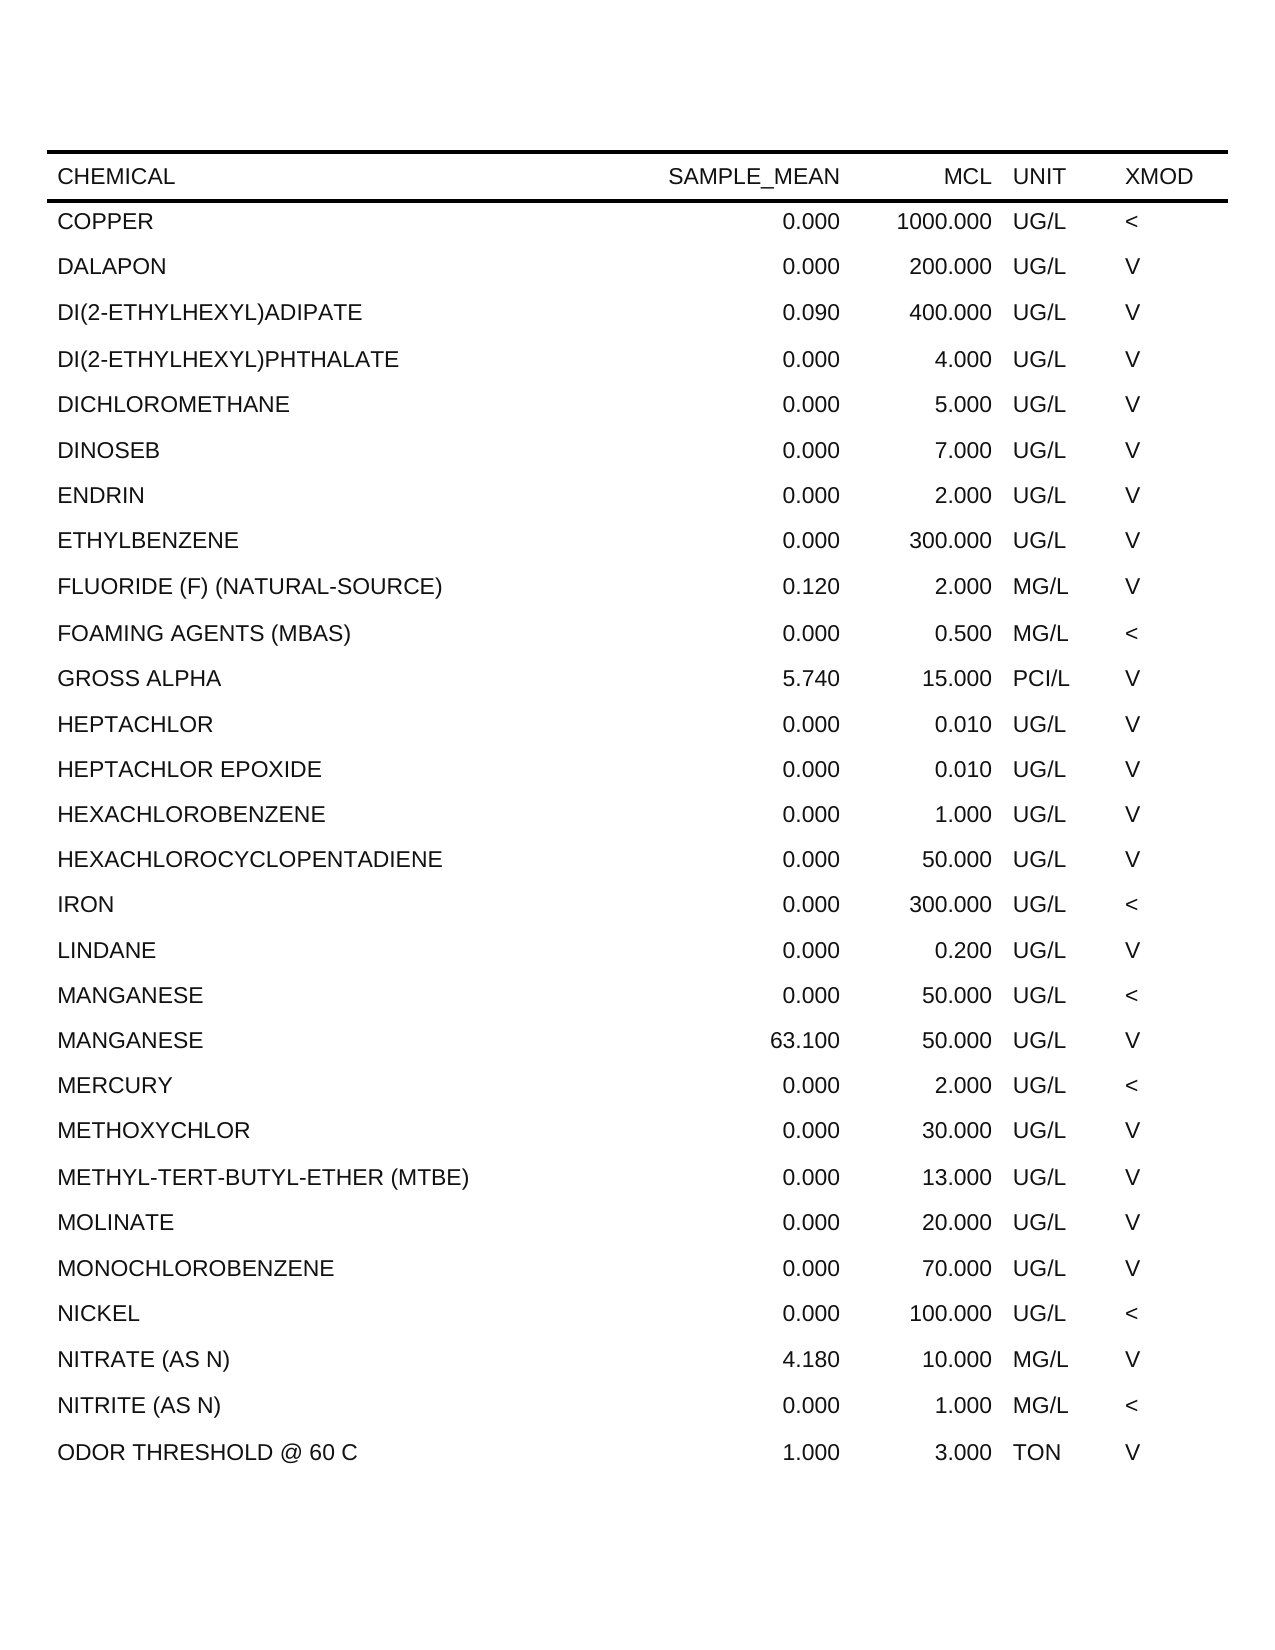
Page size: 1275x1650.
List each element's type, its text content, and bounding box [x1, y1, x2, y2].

table_cell 0.000 [638, 882, 850, 927]
table_cell ODOR THRESHOLD @ 60 C [47, 1429, 638, 1476]
table_cell < [1114, 1290, 1228, 1336]
table_cell UG/L [1002, 973, 1114, 1018]
table_cell 0.000 [638, 1153, 850, 1200]
table_cell MG/L [1002, 563, 1114, 609]
table_cell 300.000 [850, 518, 1002, 563]
table_cell V [1114, 701, 1228, 746]
table_cell 50.000 [850, 1018, 1002, 1063]
table_cell UG/L [1002, 382, 1114, 427]
table_cell MG/L [1002, 1382, 1114, 1429]
table_cell V [1114, 792, 1228, 837]
table_cell 3.000 [850, 1429, 1002, 1476]
table_cell 0.000 [638, 837, 850, 882]
table_cell 1000.000 [850, 203, 1002, 244]
table_cell UG/L [1002, 1290, 1114, 1336]
table_cell V [1114, 1200, 1228, 1245]
table_cell ENDRIN [47, 473, 638, 518]
table_cell LINDANE [47, 927, 638, 972]
table_cell UG/L [1002, 701, 1114, 746]
table_cell 0.000 [638, 610, 850, 656]
table_cell < [1114, 882, 1228, 927]
table_cell NITRATE (AS N) [47, 1336, 638, 1382]
table_cell UG/L [1002, 1153, 1114, 1200]
table_cell 0.000 [638, 973, 850, 1018]
table_cell UG/L [1002, 518, 1114, 563]
table_cell 2.000 [850, 1063, 1002, 1108]
table_cell 1.000 [850, 1382, 1002, 1429]
table_cell < [1114, 203, 1228, 244]
table_cell DINOSEB [47, 427, 638, 472]
table_cell 0.010 [850, 701, 1002, 746]
table_cell V [1114, 563, 1228, 609]
table_cell UG/L [1002, 1063, 1114, 1108]
table_cell 50.000 [850, 973, 1002, 1018]
table_cell 4.000 [850, 336, 1002, 382]
table_cell V [1114, 1336, 1228, 1382]
table_cell 200.000 [850, 244, 1002, 289]
table_cell 0.000 [638, 382, 850, 427]
table_cell UG/L [1002, 289, 1114, 336]
table_cell V [1114, 746, 1228, 792]
table_cell IRON [47, 882, 638, 927]
table_cell V [1114, 473, 1228, 518]
table_cell MOLINATE [47, 1200, 638, 1245]
table_cell 2.000 [850, 473, 1002, 518]
table_cell V [1114, 837, 1228, 882]
table_cell 5.000 [850, 382, 1002, 427]
table_cell 400.000 [850, 289, 1002, 336]
table_header UNIT [1002, 154, 1114, 198]
table_cell 70.000 [850, 1245, 1002, 1290]
table_cell < [1114, 1063, 1228, 1108]
table_cell 0.000 [638, 1245, 850, 1290]
table_cell 2.000 [850, 563, 1002, 609]
table_cell V [1114, 1018, 1228, 1063]
table_cell V [1114, 244, 1228, 289]
table_cell 4.180 [638, 1336, 850, 1382]
table_cell V [1114, 656, 1228, 701]
table_cell V [1114, 1153, 1228, 1200]
table_cell 0.000 [638, 792, 850, 837]
table_cell V [1114, 927, 1228, 972]
table_cell 0.000 [638, 244, 850, 289]
table_cell UG/L [1002, 203, 1114, 244]
table_cell 0.000 [638, 746, 850, 792]
table_cell < [1114, 973, 1228, 1018]
table_cell < [1114, 1382, 1228, 1429]
table_cell UG/L [1002, 473, 1114, 518]
table_cell 20.000 [850, 1200, 1002, 1245]
table_cell HEXACHLOROBENZENE [47, 792, 638, 837]
table_cell NICKEL [47, 1290, 638, 1336]
table_cell 0.000 [638, 473, 850, 518]
table_cell < [1114, 610, 1228, 656]
table_header XMOD [1114, 154, 1228, 198]
table_cell 0.500 [850, 610, 1002, 656]
table_cell 0.000 [638, 203, 850, 244]
table_cell V [1114, 1429, 1228, 1476]
table_cell HEPTACHLOR EPOXIDE [47, 746, 638, 792]
table_cell DI(2-ETHYLHEXYL)PHTHALATE [47, 336, 638, 382]
table_cell 63.100 [638, 1018, 850, 1063]
table_cell FLUORIDE (F) (NATURAL-SOURCE) [47, 563, 638, 609]
table_cell 0.120 [638, 563, 850, 609]
table_cell COPPER [47, 203, 638, 244]
table_cell UG/L [1002, 927, 1114, 972]
table_cell 0.000 [638, 427, 850, 472]
table_cell 0.000 [638, 1290, 850, 1336]
table_cell UG/L [1002, 837, 1114, 882]
table_cell 30.000 [850, 1108, 1002, 1153]
table_cell 0.000 [638, 701, 850, 746]
table_cell 0.000 [638, 1063, 850, 1108]
table_cell V [1114, 427, 1228, 472]
table_cell METHYL-TERT-BUTYL-ETHER (MTBE) [47, 1153, 638, 1200]
table_header SAMPLE_MEAN [638, 154, 850, 198]
table_cell UG/L [1002, 1108, 1114, 1153]
table_cell FOAMING AGENTS (MBAS) [47, 610, 638, 656]
table_header CHEMICAL [47, 154, 638, 198]
table_cell V [1114, 382, 1228, 427]
table_cell V [1114, 289, 1228, 336]
table_cell 300.000 [850, 882, 1002, 927]
table_cell UG/L [1002, 244, 1114, 289]
table_cell 0.000 [638, 927, 850, 972]
table_cell 0.000 [638, 518, 850, 563]
table_cell 0.000 [638, 336, 850, 382]
table_cell V [1114, 1245, 1228, 1290]
table_cell DALAPON [47, 244, 638, 289]
table_cell 1.000 [638, 1429, 850, 1476]
table_cell MANGANESE [47, 1018, 638, 1063]
table_cell MANGANESE [47, 973, 638, 1018]
table_cell UG/L [1002, 427, 1114, 472]
table_cell 0.200 [850, 927, 1002, 972]
table_cell 0.000 [638, 1108, 850, 1153]
table_cell UG/L [1002, 1245, 1114, 1290]
table_cell MG/L [1002, 610, 1114, 656]
table_cell 0.090 [638, 289, 850, 336]
table_header MCL [850, 154, 1002, 198]
table_cell MONOCHLOROBENZENE [47, 1245, 638, 1290]
table_cell UG/L [1002, 792, 1114, 837]
table_cell DICHLOROMETHANE [47, 382, 638, 427]
table_cell GROSS ALPHA [47, 656, 638, 701]
table_cell 100.000 [850, 1290, 1002, 1336]
table_cell UG/L [1002, 882, 1114, 927]
table_cell 10.000 [850, 1336, 1002, 1382]
table_cell UG/L [1002, 1200, 1114, 1245]
table_cell DI(2-ETHYLHEXYL)ADIPATE [47, 289, 638, 336]
table_cell METHOXYCHLOR [47, 1108, 638, 1153]
table_cell 0.010 [850, 746, 1002, 792]
table_cell MERCURY [47, 1063, 638, 1108]
table_cell 0.000 [638, 1200, 850, 1245]
table_cell 15.000 [850, 656, 1002, 701]
table_cell V [1114, 518, 1228, 563]
table_cell TON [1002, 1429, 1114, 1476]
table_cell 1.000 [850, 792, 1002, 837]
table_cell 0.000 [638, 1382, 850, 1429]
table_cell MG/L [1002, 1336, 1114, 1382]
table_cell 7.000 [850, 427, 1002, 472]
table_cell V [1114, 1108, 1228, 1153]
table_cell V [1114, 336, 1228, 382]
table_cell NITRITE (AS N) [47, 1382, 638, 1429]
table_cell 50.000 [850, 837, 1002, 882]
table_cell UG/L [1002, 336, 1114, 382]
table_cell UG/L [1002, 1018, 1114, 1063]
table_cell 13.000 [850, 1153, 1002, 1200]
table_cell 5.740 [638, 656, 850, 701]
table_cell ETHYLBENZENE [47, 518, 638, 563]
table_cell HEPTACHLOR [47, 701, 638, 746]
table_cell UG/L [1002, 746, 1114, 792]
table_cell PCI/L [1002, 656, 1114, 701]
table_cell HEXACHLOROCYCLOPENTADIENE [47, 837, 638, 882]
